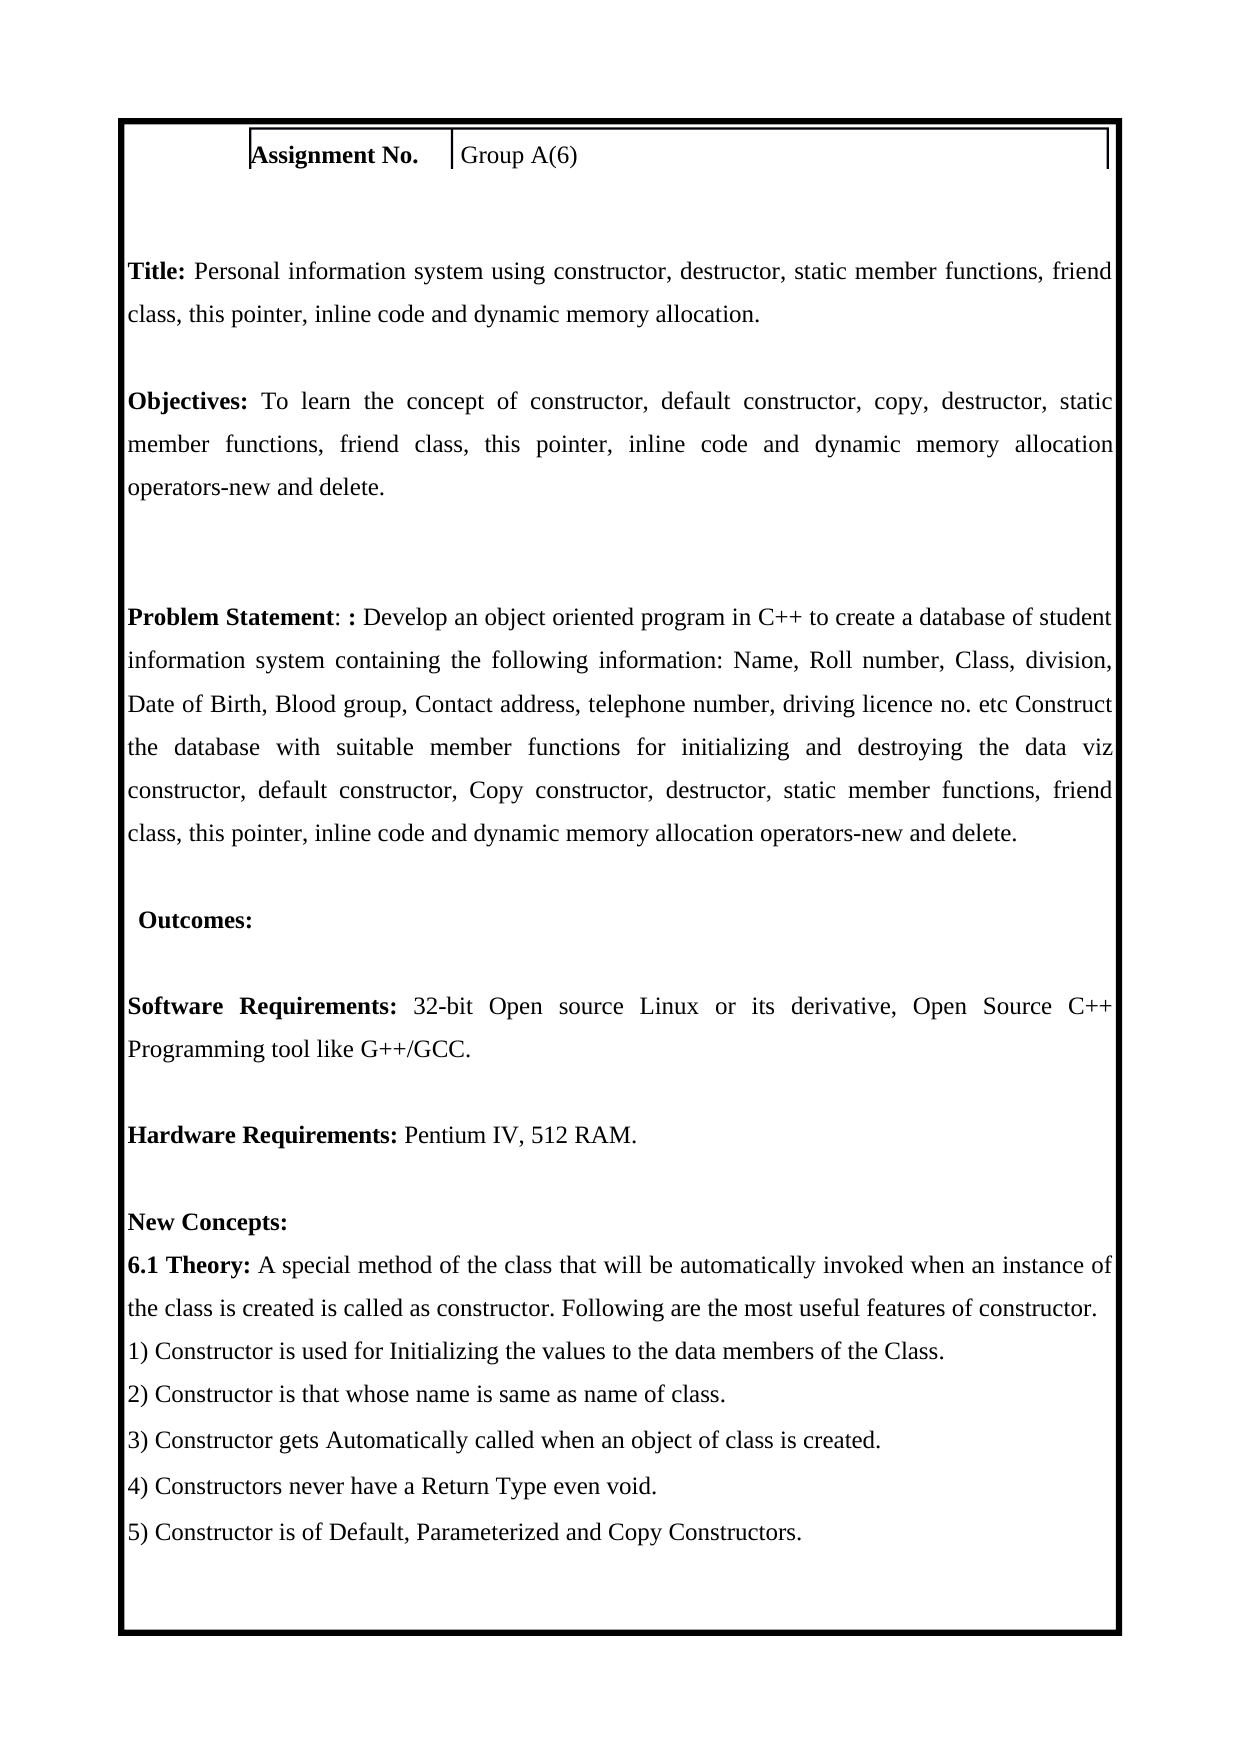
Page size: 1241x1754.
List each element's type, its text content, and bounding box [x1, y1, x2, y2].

list Constructor is used for Initializing the values to the data members of the Class. [127, 1336, 1126, 1365]
text Title: Personal information system using constructor, destructor, static member functions, friend class, this pointer, inline code and dynamic memory allocation. [127, 256, 1113, 328]
text Assignment No. Group A(6) [250, 140, 1126, 169]
list Theory: A special method of the class that will be automatically invoked when an instance of the class is created is called as constructor. Following are the most useful features of constructor. [127, 1250, 1113, 1322]
text Software Requirements: 32-bit Open source Linux or its derivative, Open Source C++ Programming tool like G++/GCC. [127, 991, 1113, 1063]
text Hardware Requirements: Pentium IV, 512 RAM. [127, 1121, 1126, 1149]
list Constructor gets Automatically called when an object of class is created. [127, 1426, 1126, 1454]
text Objectives: To learn the concept of constructor, default constructor, copy, destructor, static member functions, friend class, this pointer, inline code and dynamic memory allocation operators-new and delete. [127, 386, 1113, 501]
list Constructors never have a Return Type even void. [127, 1471, 1126, 1500]
subtitle New Concepts: [127, 1207, 1126, 1236]
text Problem Statement: : Develop an object oriented program in C++ to create a database of student information system containing the following information: Name, Roll number, Class, division, Date of Birth, Blood group, Contact address, telephone number, driving licence no. etc Construct the database with suitable member functions for initializing and destroying the data viz constructor, default constructor, Copy constructor, destructor, static member functions, friend class, this pointer, inline code and dynamic memory allocation operators-new and delete. [127, 602, 1113, 847]
list Constructor is that whose name is same as name of class. [127, 1379, 1126, 1408]
subtitle Outcomes: [138, 905, 1126, 934]
list Constructor is of Default, Parameterized and Copy Constructors. [127, 1517, 1126, 1546]
